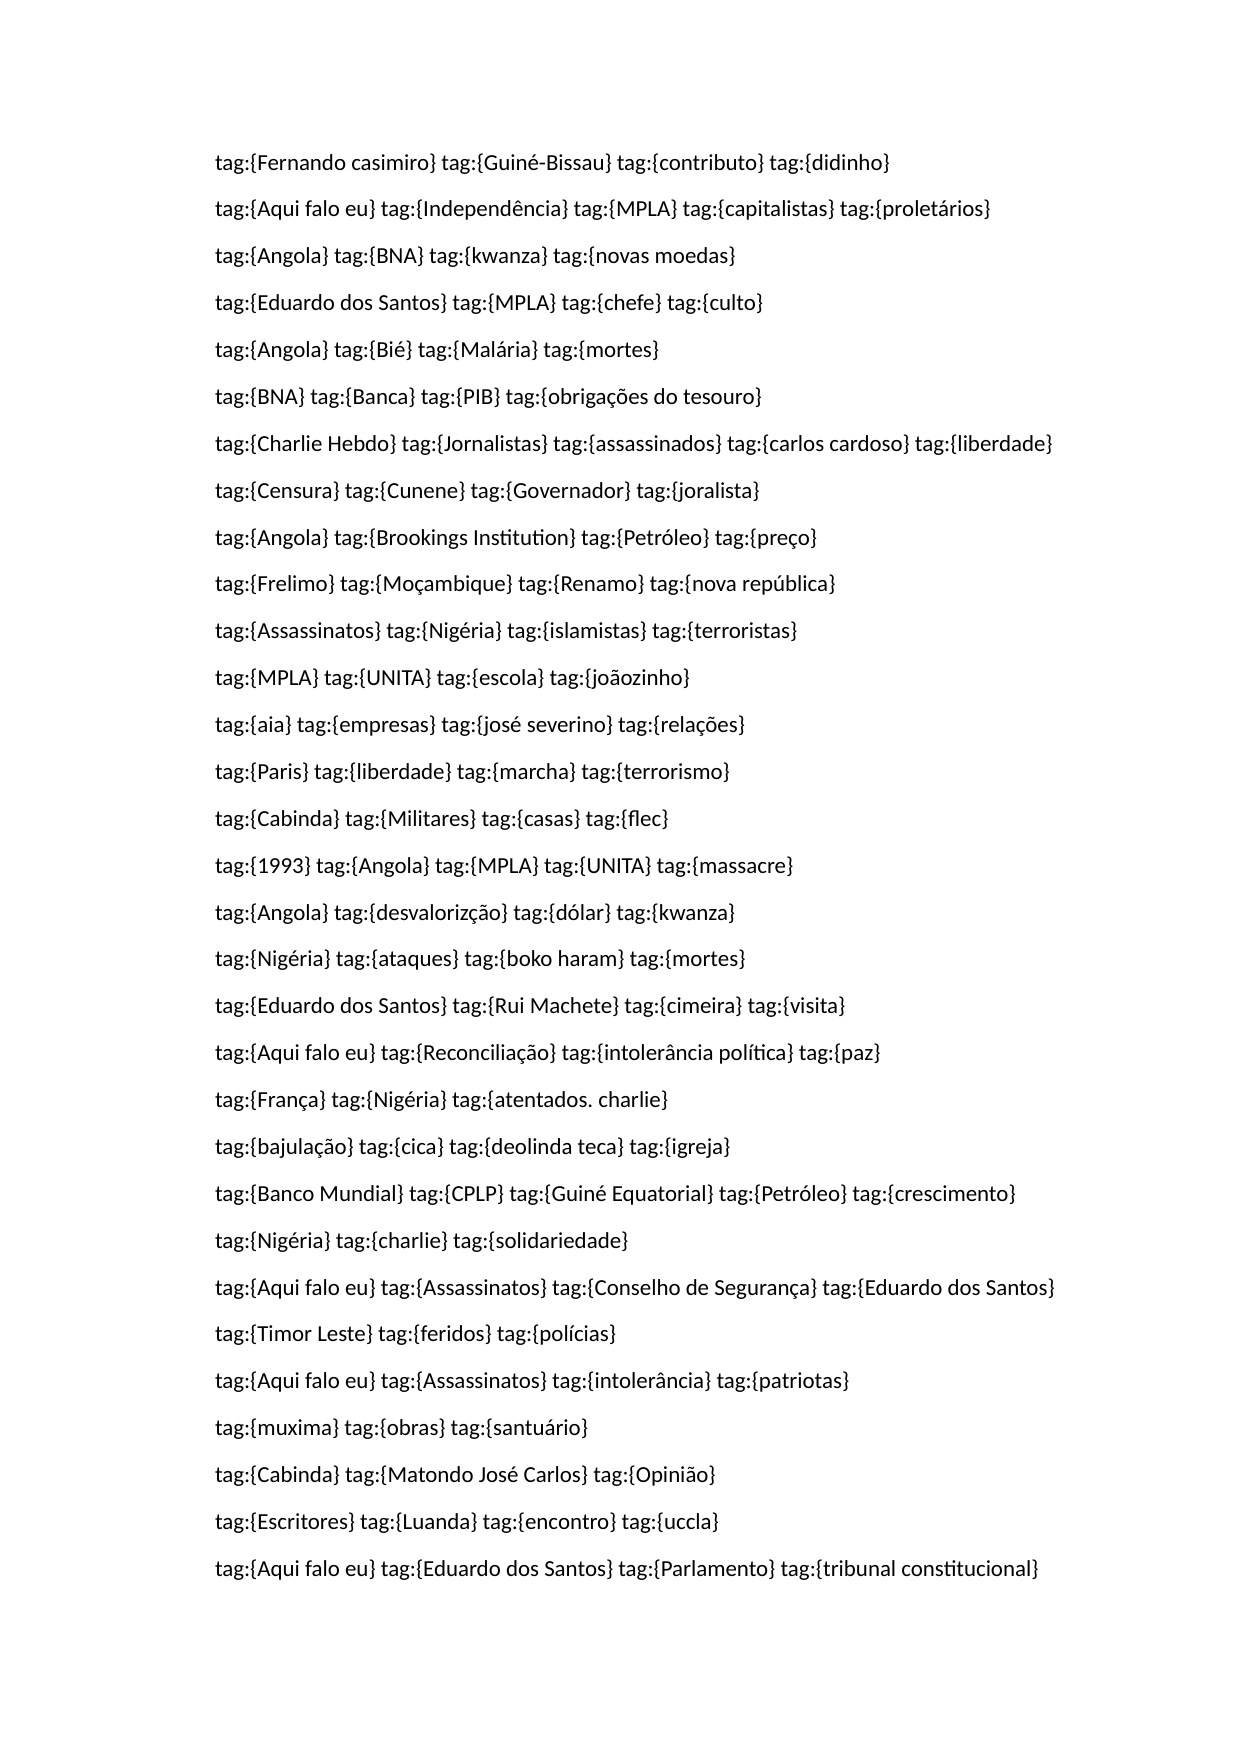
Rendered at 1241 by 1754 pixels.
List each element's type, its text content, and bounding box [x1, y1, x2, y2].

text tag:{Cabinda} tag:{Militares} tag:{casas} tag:{flec} [215, 804, 1063, 832]
text tag:{Timor Leste} tag:{feridos} tag:{polícias} [215, 1319, 1063, 1347]
text tag:{Nigéria} tag:{charlie} tag:{solidariedade} [215, 1226, 1063, 1254]
text tag:{Angola} tag:{Bié} tag:{Malária} tag:{mortes} [215, 335, 1063, 363]
text tag:{Aqui falo eu} tag:{Assassinatos} tag:{Conselho de Segurança} tag:{Eduardo dos Santos} [215, 1273, 1063, 1301]
text tag:{Paris} tag:{liberdade} tag:{marcha} tag:{terrorismo} [215, 757, 1063, 785]
text tag:{Aqui falo eu} tag:{Assassinatos} tag:{intolerância} tag:{patriotas} [215, 1366, 1063, 1394]
text tag:{1993} tag:{Angola} tag:{MPLA} tag:{UNITA} tag:{massacre} [215, 851, 1063, 879]
text tag:{Aqui falo eu} tag:{Eduardo dos Santos} tag:{Parlamento} tag:{tribunal constitucional} [215, 1554, 1063, 1582]
text tag:{Fernando casimiro} tag:{Guiné-Bissau} tag:{contributo} tag:{didinho} [215, 148, 1063, 176]
text tag:{Assassinatos} tag:{Nigéria} tag:{islamistas} tag:{terroristas} [215, 616, 1063, 644]
text tag:{Aqui falo eu} tag:{Reconciliação} tag:{intolerância política} tag:{paz} [215, 1038, 1063, 1066]
text tag:{França} tag:{Nigéria} tag:{atentados. charlie} [215, 1085, 1063, 1113]
text tag:{Escritores} tag:{Luanda} tag:{encontro} tag:{uccla} [215, 1507, 1063, 1535]
text tag:{Nigéria} tag:{ataques} tag:{boko haram} tag:{mortes} [215, 944, 1063, 972]
text tag:{Banco Mundial} tag:{CPLP} tag:{Guiné Equatorial} tag:{Petróleo} tag:{crescimento} [215, 1179, 1063, 1207]
text tag:{Cabinda} tag:{Matondo José Carlos} tag:{Opinião} [215, 1460, 1063, 1488]
text tag:{BNA} tag:{Banca} tag:{PIB} tag:{obrigações do tesouro} [215, 382, 1063, 410]
text tag:{Angola} tag:{Brookings Institution} tag:{Petróleo} tag:{preço} [215, 523, 1063, 551]
text tag:{MPLA} tag:{UNITA} tag:{escola} tag:{joãozinho} [215, 663, 1063, 691]
text tag:{Charlie Hebdo} tag:{Jornalistas} tag:{assassinados} tag:{carlos cardoso} tag:{liberdade} [215, 429, 1063, 457]
text tag:{Censura} tag:{Cunene} tag:{Governador} tag:{joralista} [215, 476, 1063, 504]
text tag:{Angola} tag:{desvalorizção} tag:{dólar} tag:{kwanza} [215, 898, 1063, 926]
text tag:{muxima} tag:{obras} tag:{santuário} [215, 1413, 1063, 1441]
text tag:{Frelimo} tag:{Moçambique} tag:{Renamo} tag:{nova república} [215, 569, 1063, 597]
text tag:{bajulação} tag:{cica} tag:{deolinda teca} tag:{igreja} [215, 1132, 1063, 1160]
text tag:{Eduardo dos Santos} tag:{MPLA} tag:{chefe} tag:{culto} [215, 288, 1063, 316]
text tag:{Eduardo dos Santos} tag:{Rui Machete} tag:{cimeira} tag:{visita} [215, 991, 1063, 1019]
text tag:{Angola} tag:{BNA} tag:{kwanza} tag:{novas moedas} [215, 241, 1063, 269]
text tag:{aia} tag:{empresas} tag:{josé severino} tag:{relações} [215, 710, 1063, 738]
text tag:{Aqui falo eu} tag:{Independência} tag:{MPLA} tag:{capitalistas} tag:{proletários} [215, 194, 1063, 222]
